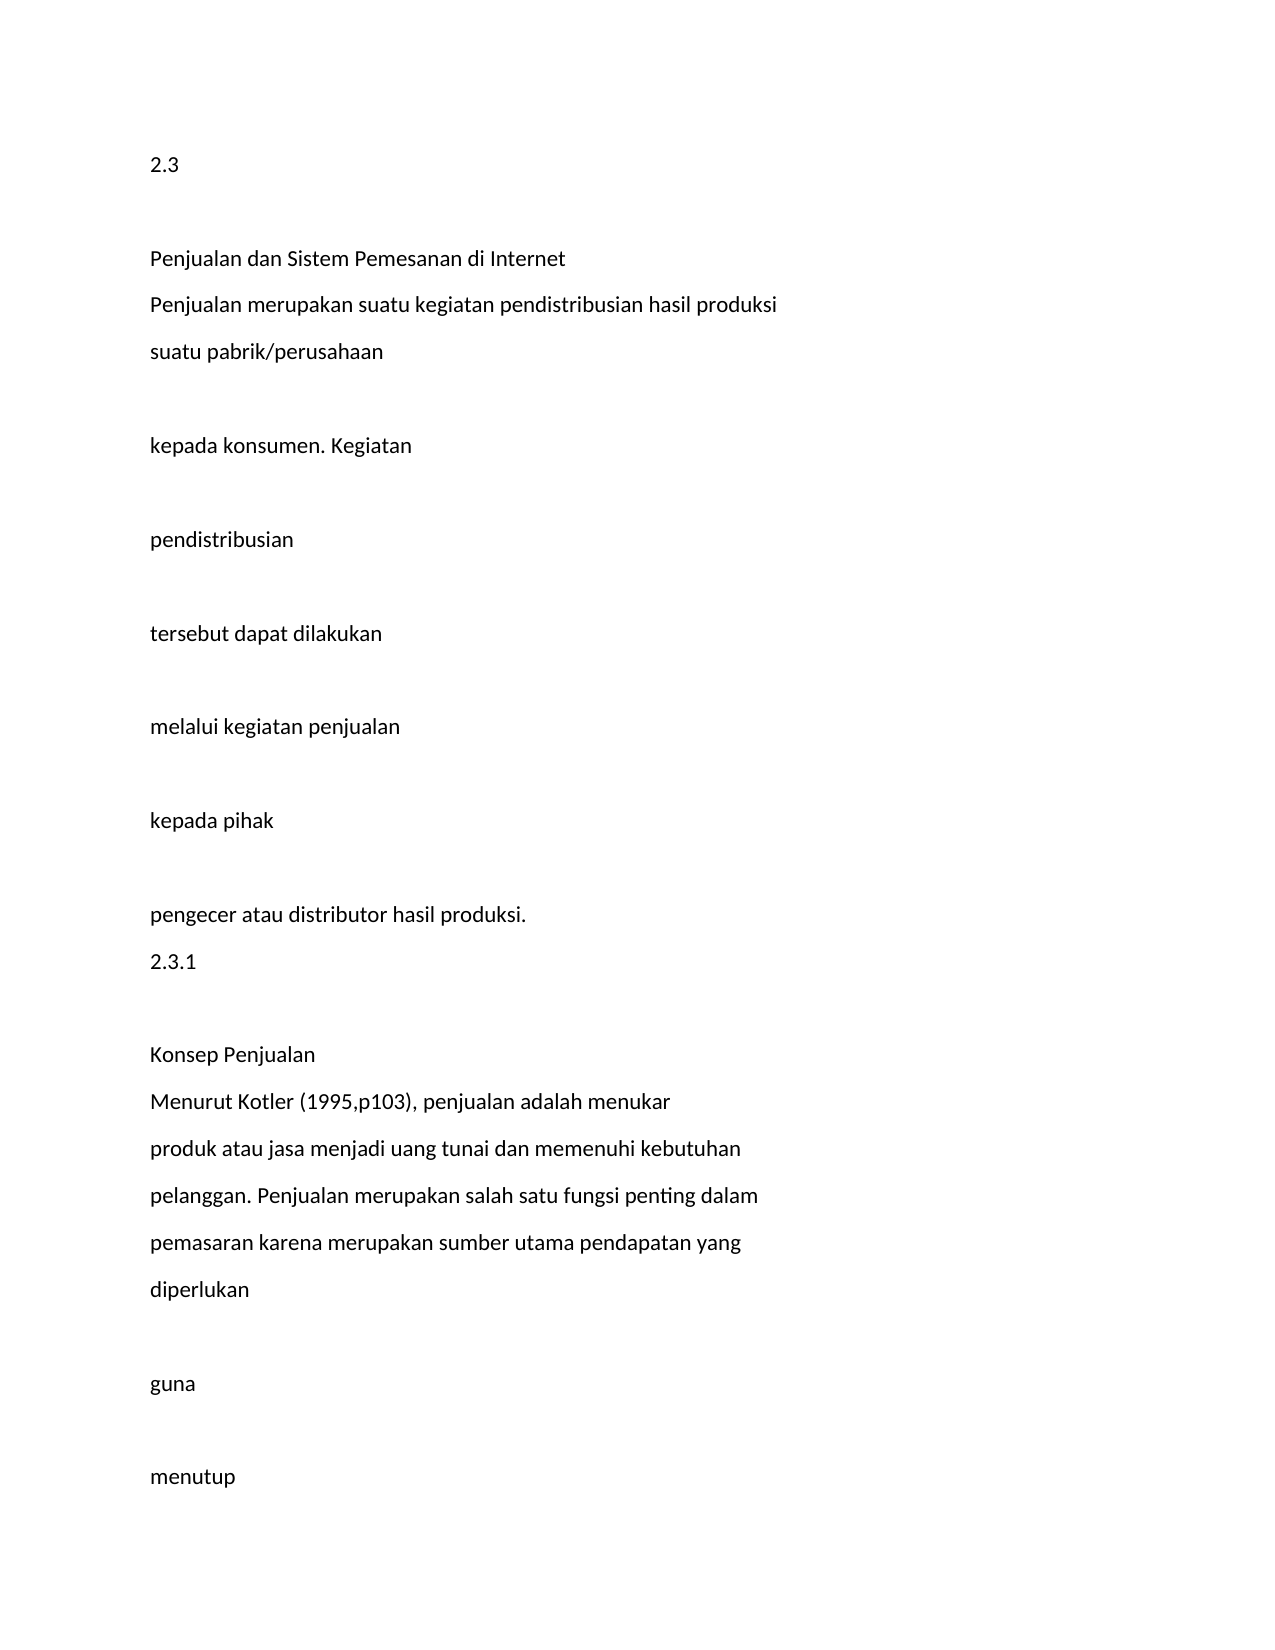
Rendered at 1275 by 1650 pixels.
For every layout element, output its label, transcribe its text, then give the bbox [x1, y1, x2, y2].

text suatu pabrik/perusahaan [150, 337, 1125, 366]
text Konsep Penjualan [150, 1041, 1125, 1069]
text guna [150, 1369, 1125, 1397]
text pelanggan. Penjualan merupakan salah satu fungsi penting dalam [150, 1181, 1125, 1209]
text pengecer atau distributor hasil produksi. [150, 900, 1125, 928]
text Penjualan dan Sistem Pemesanan di Internet [150, 244, 1125, 272]
text melalui kegiatan penjualan [150, 712, 1125, 741]
text 2.3.1 [150, 947, 1125, 975]
text diperlukan [150, 1275, 1125, 1303]
text menutup [150, 1462, 1125, 1491]
text Penjualan merupakan suatu kegiatan pendistribusian hasil produksi [150, 291, 1125, 319]
text pemasaran karena merupakan sumber utama pendapatan yang [150, 1228, 1125, 1256]
text 2.3 [150, 150, 1125, 178]
text tersebut dapat dilakukan [150, 619, 1125, 647]
text kepada konsumen. Kegiatan [150, 431, 1125, 459]
text kepada pihak [150, 806, 1125, 834]
text produk atau jasa menjadi uang tunai dan memenuhi kebutuhan [150, 1134, 1125, 1162]
text Menurut Kotler (1995,p103), penjualan adalah menukar [150, 1087, 1125, 1116]
text pendistribusian [150, 525, 1125, 553]
